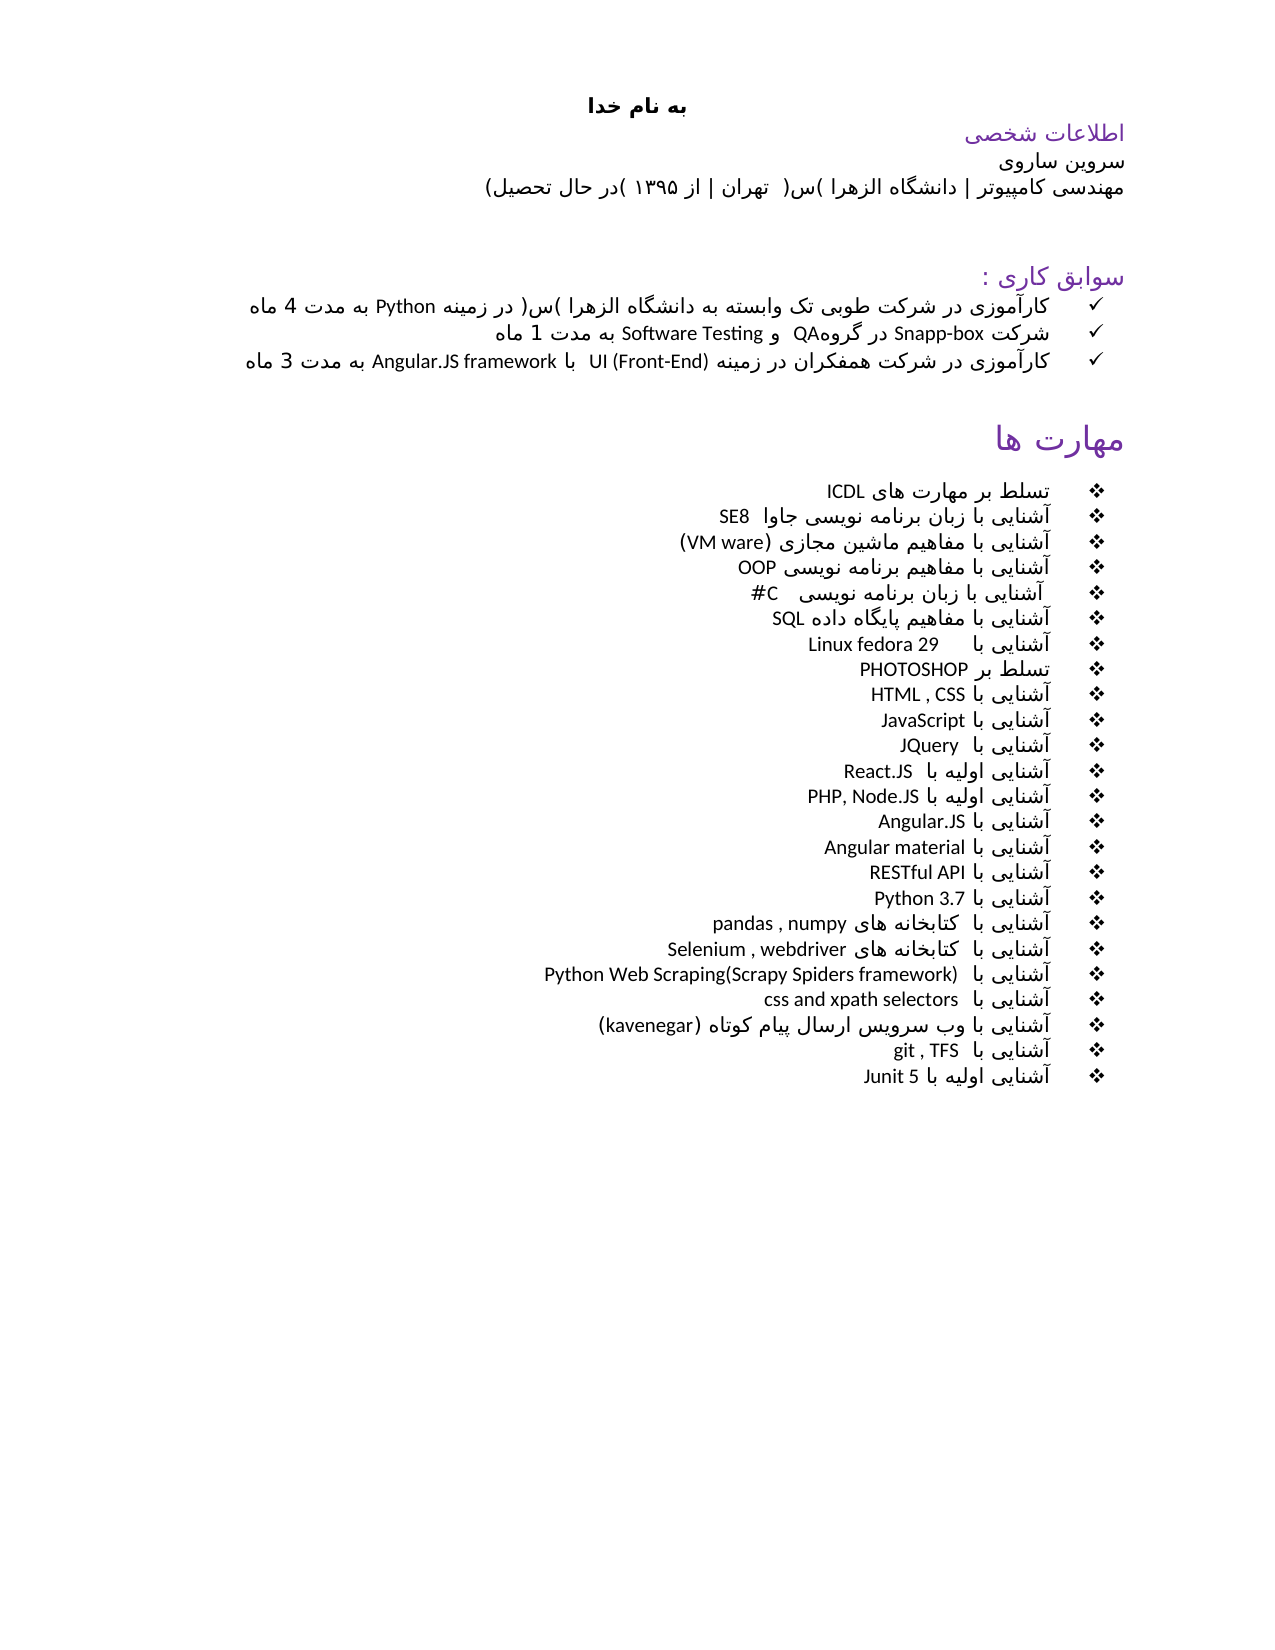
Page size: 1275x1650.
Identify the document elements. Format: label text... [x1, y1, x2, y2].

list آشنایی با کتابخانه های Selenium , webdriver [150, 936, 1087, 961]
list آشنایی با Angular material [150, 834, 1087, 859]
text اطلاعات شخصی [150, 120, 1125, 147]
list شرکت Snapp-box در گروهQA و Software Testing به مدت 1 ماه [150, 321, 1087, 346]
list آشنایی با HTML , CSS [150, 682, 1087, 707]
list آشنایی با JQuery [150, 732, 1087, 758]
list آشنایی با css and xpath selectors [150, 987, 1087, 1012]
text سروین ساروی [150, 149, 1125, 173]
text مهندسی کامپیوتر | دانشگاه الزهرا )س( تهران | از ۱۳۹۵ )در حال تحصیل) [150, 175, 1125, 199]
list آشنایی با Python Web Scraping(Scrapy Spiders framework) [150, 961, 1087, 987]
list آشنایی با مفاهیم پایگاه داده SQL [150, 605, 1087, 631]
list آشنایی اولیه با PHP, Node.JS [150, 783, 1087, 809]
text به نام خدا [150, 94, 1125, 118]
list آشنایی با زبان برنامه نویسی C# [150, 580, 1087, 605]
text سوابق کاری : [150, 262, 1125, 291]
list آشنایی با Python 3.7 [150, 885, 1087, 910]
list آشنایی با مفاهیم برنامه نویسی OOP [150, 554, 1087, 580]
text مهارت ها [150, 419, 1125, 458]
list آشنایی با وب سرویس ارسال پیام کوتاه (kavenegar) [150, 1012, 1087, 1037]
list تسلط بر PHOTOSHOP [150, 656, 1087, 682]
list کارآموزی در شرکت طوبی تک وابسته به دانشگاه الزهرا )س( در زمینه Python به مدت 4 ماه [150, 293, 1087, 318]
list آشنایی با Angular.JS [150, 809, 1087, 834]
list آشنایی با Linux fedora 29 [150, 631, 1087, 656]
list آشنایی اولیه با Junit 5 [150, 1063, 1087, 1088]
list آشنایی با JavaScript [150, 707, 1087, 732]
list آشنایی با کتابخانه های pandas , numpy [150, 910, 1087, 936]
list آشنایی اولیه با React.JS [150, 758, 1087, 783]
list آشنایی با زبان برنامه نویسی جاوا SE8 [150, 504, 1087, 529]
list آشنایی با git , TFS [150, 1037, 1087, 1063]
list آشنایی با مفاهیم ماشین مجازی (VM ware) [150, 529, 1087, 554]
list کارآموزی در شرکت همفکران در زمینه UI (Front-End) با Angular.JS framework به مدت 3 ماه [150, 348, 1087, 373]
list تسلط بر مهارت های ICDL [150, 478, 1087, 504]
list آشنایی با RESTful API [150, 859, 1087, 885]
